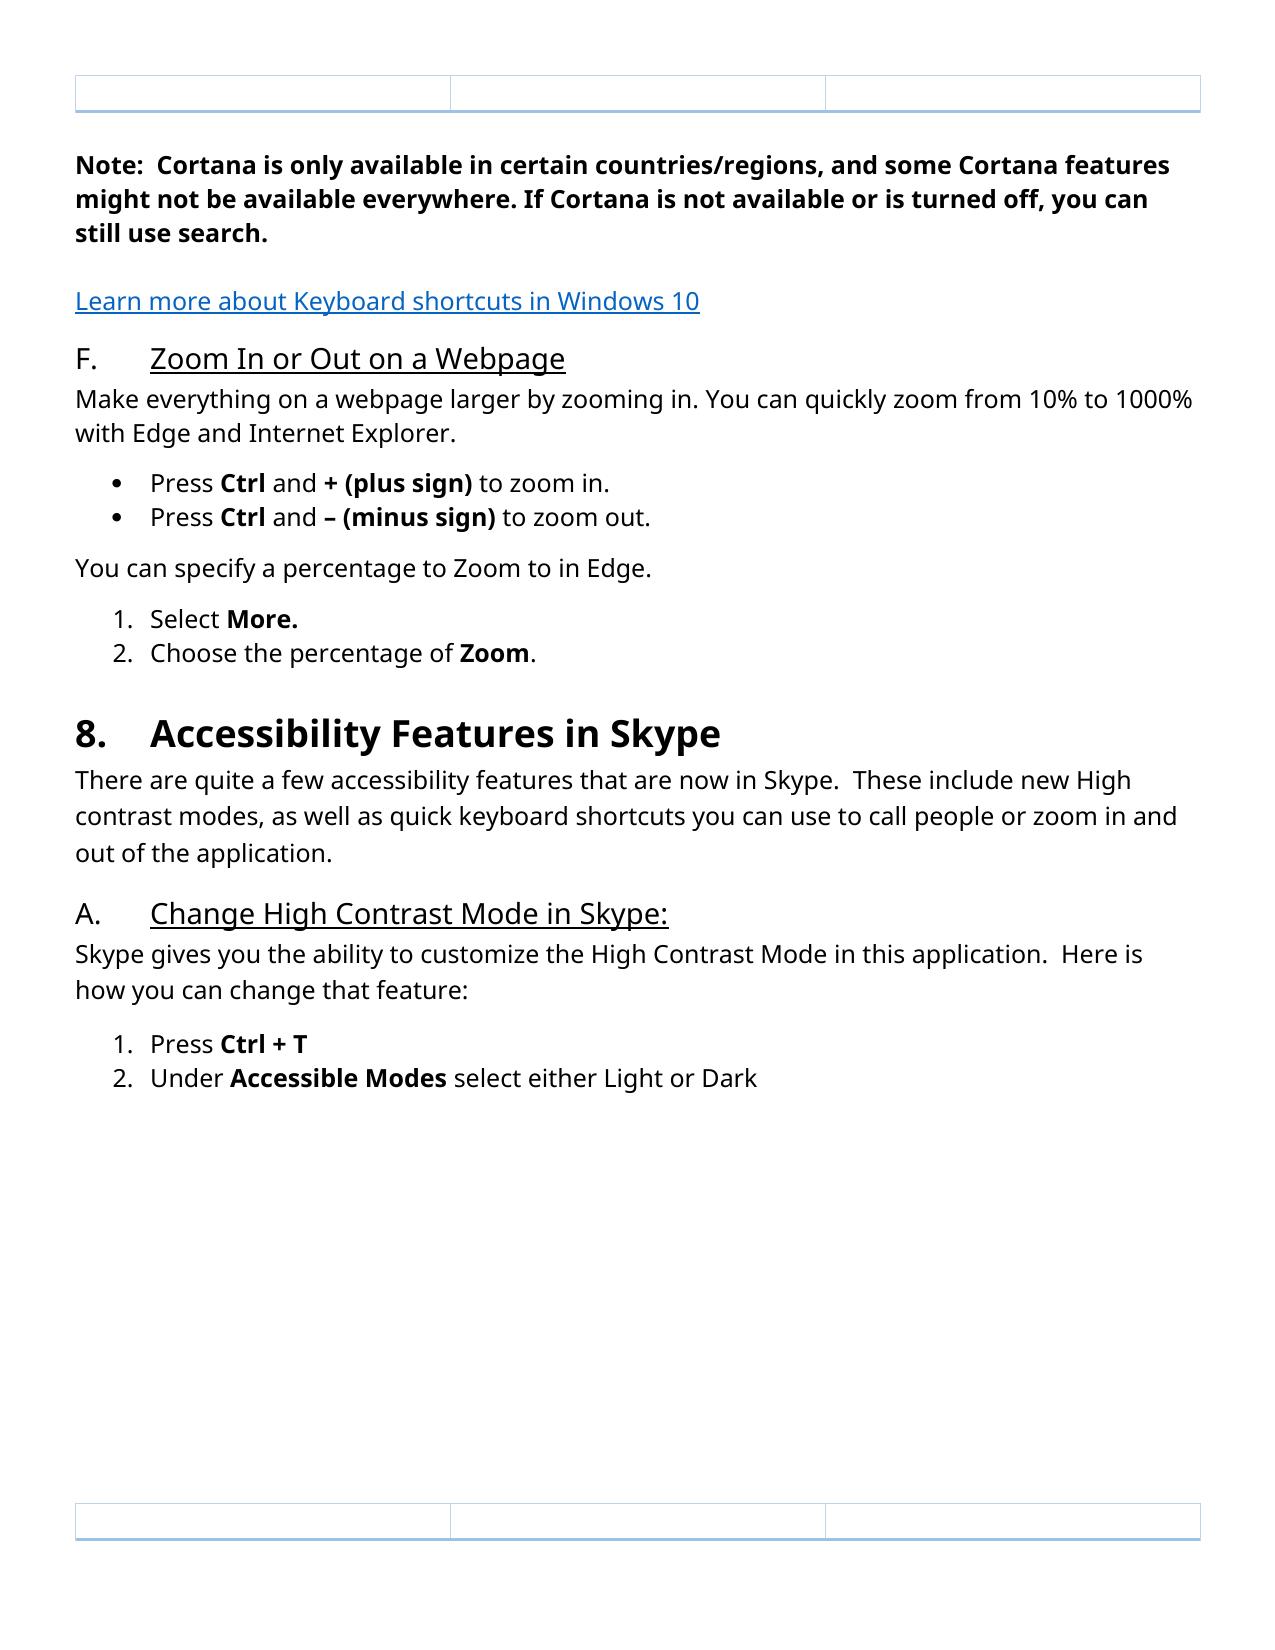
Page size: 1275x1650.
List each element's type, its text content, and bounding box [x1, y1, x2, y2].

list Under Accessible Modes select either Light or Dark [112, 1061, 1200, 1094]
list Press Ctrl and + (plus sign) to zoom in. [112, 466, 1200, 500]
list Select More. [112, 602, 1200, 636]
subtitle Zoom In or Out on a Webpage [75, 338, 1200, 378]
text There are quite a few accessibility features that are now in Skype. These include new High contrast modes, as well as quick keyboard shortcuts you can use to call people or zoom in and out of the application. [75, 762, 1200, 870]
text Make everything on a webpage larger by zooming in. You can quickly zoom from 10% to 1000% with Edge and Internet Explorer. [75, 381, 1200, 449]
subtitle Accessibility Features in Skype [75, 707, 1200, 758]
text Skype gives you the ability to customize the High Contrast Mode in this application. Here is how you can change that feature: [75, 936, 1200, 1007]
list Choose the percentage of Zoom. [112, 636, 1200, 670]
text Note: Cortana is only available in certain countries/regions, and some Cortana features might not be available everywhere. If Cortana is not available or is turned off, you can still use search. [75, 147, 1200, 249]
text You can specify a percentage to Zoom to in Edge. [75, 551, 1200, 585]
list Press Ctrl and – (minus sign) to zoom out. [112, 500, 1200, 534]
list Press Ctrl + T [112, 1026, 1200, 1061]
subtitle Change High Contrast Mode in Skype: [75, 893, 1200, 933]
text Learn more about Keyboard shortcuts in Windows 10 [75, 283, 1200, 318]
